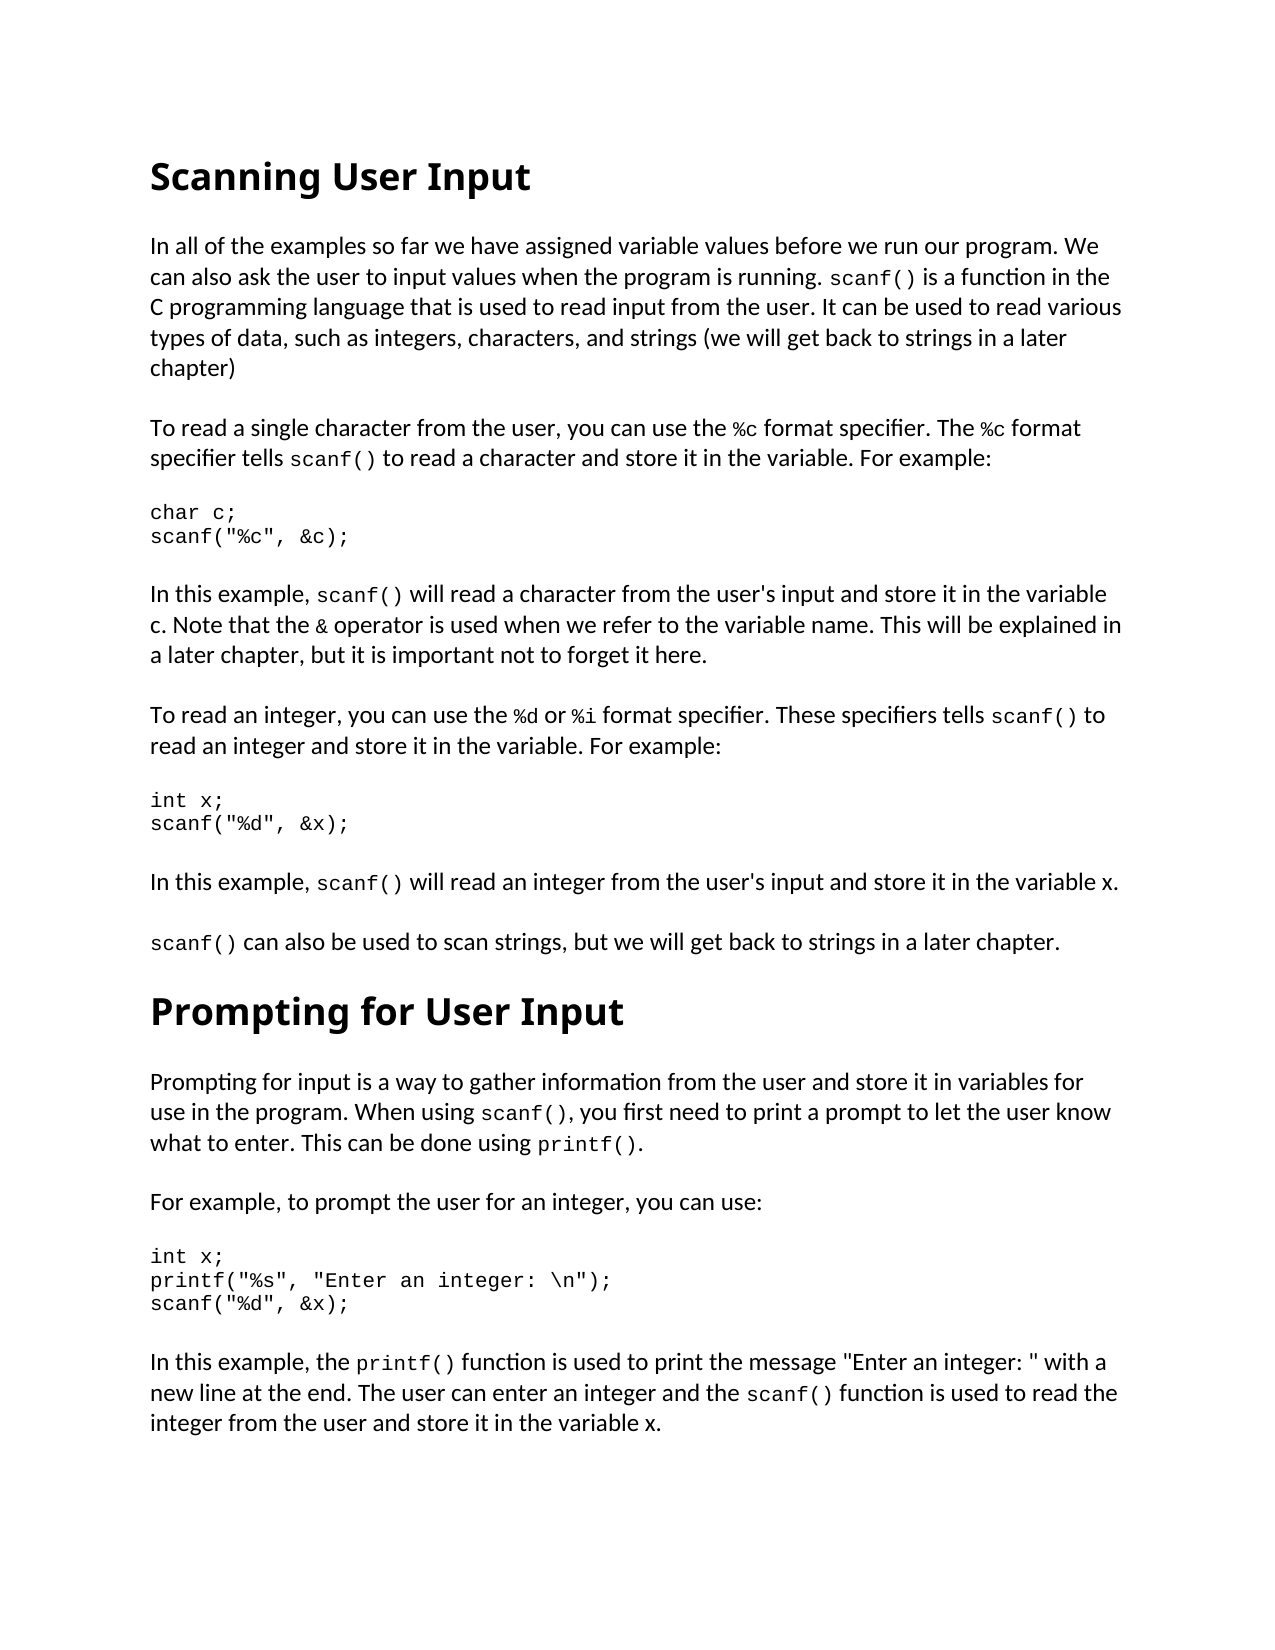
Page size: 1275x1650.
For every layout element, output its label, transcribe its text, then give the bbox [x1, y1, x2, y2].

subtitle Prompting for User Input [150, 985, 1125, 1036]
text To read an integer, you can use the %d or %i format specifier. These specifiers tells scanf() to read an integer and store it in the variable. For example: [150, 699, 1125, 760]
text scanf("%d", &x); [150, 813, 1125, 837]
text In all of the examples so far we have assigned variable values before we run our program. We can also ask the user to input values when the program is running. scanf() is a function in the C programming language that is used to read input from the user. It can be used to read various types of data, such as integers, characters, and strings (we will get back to strings in a later chapter) [150, 230, 1125, 383]
text In this example, scanf() will read a character from the user's input and store it in the variable c. Note that the & operator is used when we refer to the variable name. This will be explained in a later chapter, but it is important not to forget it here. [150, 579, 1125, 670]
text char c; [150, 502, 1125, 526]
text In this example, scanf() will read an integer from the user's input and store it in the variable x. [150, 866, 1125, 897]
text For example, to prompt the user for an integer, you can use: [150, 1186, 1125, 1217]
text scanf("%c", &c); [150, 526, 1125, 549]
text int x; [150, 1246, 1125, 1270]
text int x; [150, 789, 1125, 813]
text scanf("%d", &x); [150, 1293, 1125, 1317]
text printf("%s", "Enter an integer: \n"); [150, 1270, 1125, 1293]
text In this example, the printf() function is used to print the message "Enter an integer: " with a new line at the end. The user can enter an integer and the scanf() function is used to read the integer from the user and store it in the variable x. [150, 1346, 1125, 1438]
text scanf() can also be used to scan strings, but we will get back to strings in a later chapter. [150, 926, 1125, 956]
text Prompting for input is a way to gather information from the user and store it in variables for use in the program. When using scanf(), you first need to print a prompt to let the user know what to enter. This can be done using printf(). [150, 1066, 1125, 1157]
subtitle Scanning User Input [150, 150, 1125, 201]
text To read a single character from the user, you can use the %c format specifier. The %c format specifier tells scanf() to read a character and store it in the variable. For example: [150, 412, 1125, 473]
